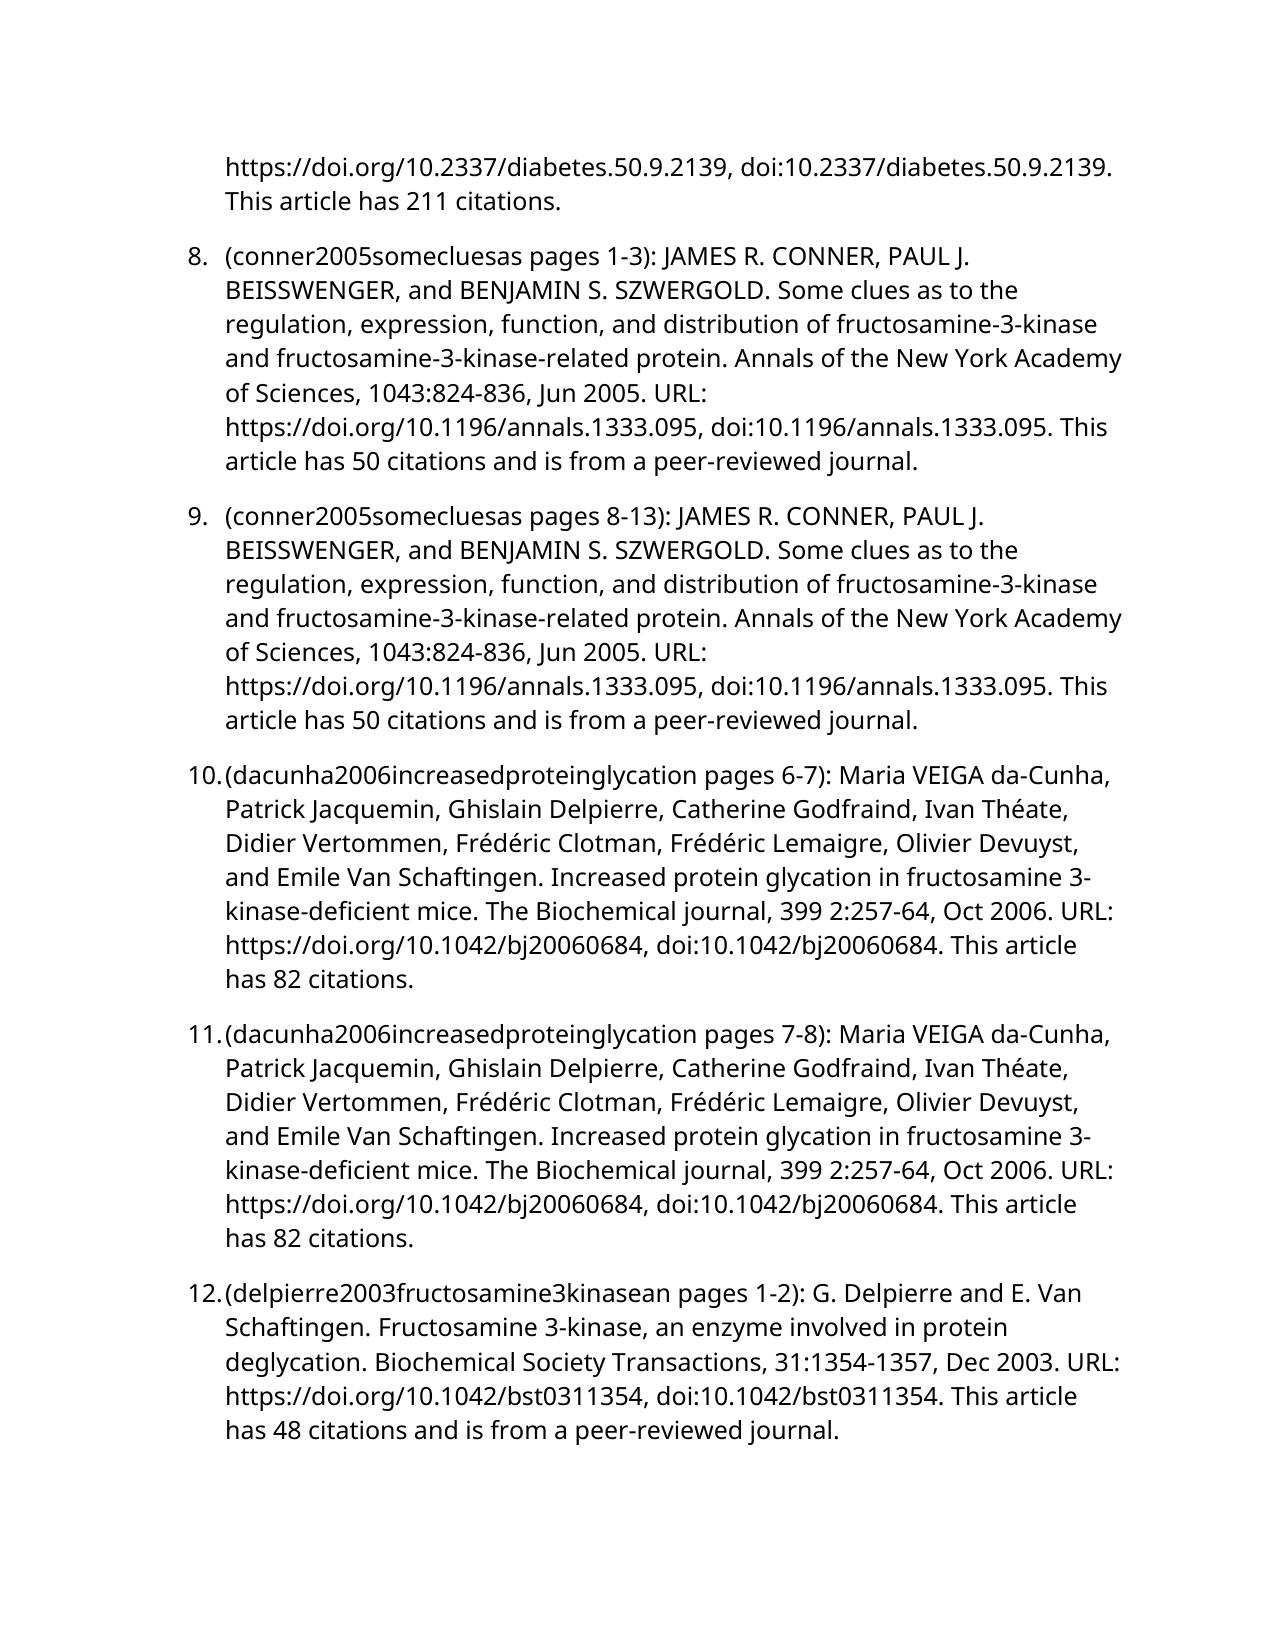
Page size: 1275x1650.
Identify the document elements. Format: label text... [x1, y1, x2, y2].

list (conner2005somecluesas pages 8-13): JAMES R. CONNER, PAUL J. BEISSWENGER, and BENJAMIN S. SZWERGOLD. Some clues as to the regulation, expression, function, and distribution of fructosamine‐3‐kinase and fructosamine‐3‐kinase‐related protein. Annals of the New York Academy of Sciences, 1043:824-836, Jun 2005. URL: https://doi.org/10.1196/annals.1333.095, doi:10.1196/annals.1333.095. This article has 50 citations and is from a peer-reviewed journal. [187, 498, 1125, 737]
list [187, 150, 1125, 218]
list (delpierre2003fructosamine3kinasean pages 1-2): G. Delpierre and E. Van Schaftingen. Fructosamine 3-kinase, an enzyme involved in protein deglycation. Biochemical Society Transactions, 31:1354-1357, Dec 2003. URL: https://doi.org/10.1042/bst0311354, doi:10.1042/bst0311354. This article has 48 citations and is from a peer-reviewed journal. [187, 1276, 1125, 1446]
list (dacunha2006increasedproteinglycation pages 7-8): Maria VEIGA da-Cunha, Patrick Jacquemin, Ghislain Delpierre, Catherine Godfraind, Ivan Théate, Didier Vertommen, Frédéric Clotman, Frédéric Lemaigre, Olivier Devuyst, and Emile Van Schaftingen. Increased protein glycation in fructosamine 3-kinase-deficient mice. The Biochemical journal, 399 2:257-64, Oct 2006. URL: https://doi.org/10.1042/bj20060684, doi:10.1042/bj20060684. This article has 82 citations. [187, 1017, 1125, 1255]
list (dacunha2006increasedproteinglycation pages 6-7): Maria VEIGA da-Cunha, Patrick Jacquemin, Ghislain Delpierre, Catherine Godfraind, Ivan Théate, Didier Vertommen, Frédéric Clotman, Frédéric Lemaigre, Olivier Devuyst, and Emile Van Schaftingen. Increased protein glycation in fructosamine 3-kinase-deficient mice. The Biochemical journal, 399 2:257-64, Oct 2006. URL: https://doi.org/10.1042/bj20060684, doi:10.1042/bj20060684. This article has 82 citations. [187, 757, 1125, 996]
list (conner2005somecluesas pages 1-3): JAMES R. CONNER, PAUL J. BEISSWENGER, and BENJAMIN S. SZWERGOLD. Some clues as to the regulation, expression, function, and distribution of fructosamine‐3‐kinase and fructosamine‐3‐kinase‐related protein. Annals of the New York Academy of Sciences, 1043:824-836, Jun 2005. URL: https://doi.org/10.1196/annals.1333.095, doi:10.1196/annals.1333.095. This article has 50 citations and is from a peer-reviewed journal. [187, 239, 1125, 477]
